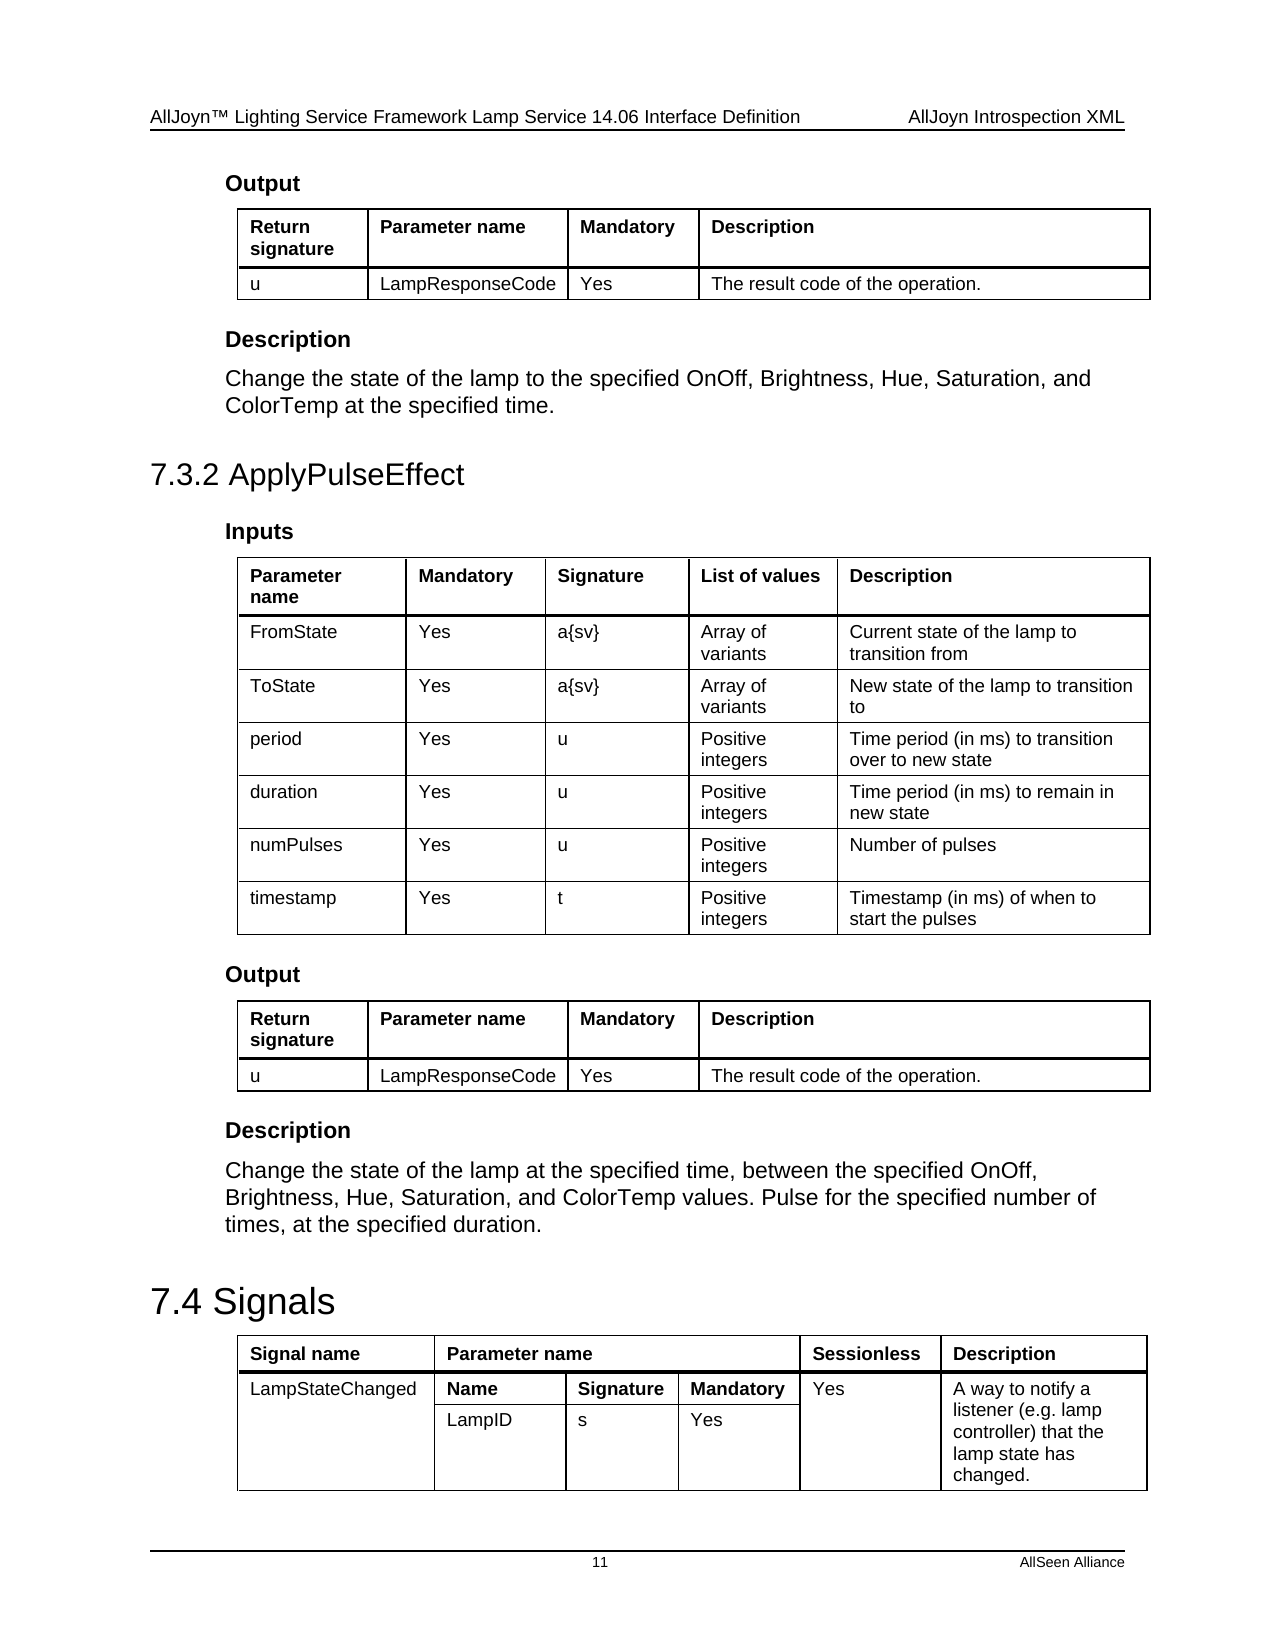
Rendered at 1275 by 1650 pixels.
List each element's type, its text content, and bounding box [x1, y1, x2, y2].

table_cell LampStateChanged [238, 1371, 434, 1490]
table_header Signature [546, 558, 689, 614]
table_header Description [700, 1002, 1149, 1057]
table_cell s [567, 1405, 678, 1490]
table_header Mandatory [569, 210, 698, 266]
table_cell Yes [407, 829, 545, 881]
table_header Description [700, 210, 1149, 266]
subtitle ApplyPulseEffect [150, 456, 1125, 492]
table_cell Signature [567, 1374, 678, 1403]
table_cell Yes [801, 1374, 940, 1490]
table_header Description [942, 1336, 1146, 1370]
table_cell Positive integers [690, 776, 837, 828]
table_cell Yes [569, 1060, 698, 1090]
table_cell t [546, 882, 688, 934]
table_cell Time period (in ms) to transition over to new state [838, 723, 1149, 775]
table_cell LampID [435, 1405, 565, 1490]
text Description [225, 325, 1125, 352]
text Description [225, 1117, 1125, 1144]
table_cell Yes [407, 776, 545, 828]
text Inputs [225, 517, 1125, 544]
text Change the state of the lamp at the specified time, between the specified OnOff, Brightness, Hue, Saturation, and ColorTemp values. Pulse for the specified number of times, at the specified duration. [225, 1156, 1125, 1237]
table_cell Positive integers [690, 723, 837, 775]
table_header Mandatory [569, 1002, 698, 1057]
table_cell A way to notify a listener (e.g. lamp controller) that the lamp state has changed. [942, 1374, 1146, 1490]
table_cell Yes [407, 723, 545, 775]
text Change the state of the lamp to the specified OnOff, Brightness, Hue, Saturation, and ColorTemp at the specified time. [225, 365, 1125, 419]
table_header List of values [690, 558, 837, 614]
text Output [225, 169, 1125, 196]
table_cell u [546, 723, 688, 775]
table_cell Positive integers [690, 882, 837, 934]
table_cell Yes [407, 617, 545, 669]
table_cell u [546, 829, 688, 881]
table_header Return signature [238, 1002, 367, 1057]
table_cell Name [435, 1374, 565, 1403]
table_cell u [238, 1058, 367, 1090]
table_cell New state of the lamp to transition to [838, 670, 1149, 722]
table_cell Yes [569, 269, 698, 298]
subtitle Signals [150, 1279, 1125, 1322]
table_cell u [238, 267, 367, 298]
table_cell duration [238, 776, 405, 828]
table_header Parameter name [435, 1336, 799, 1370]
table_cell Array of variants [690, 670, 837, 722]
table_cell Array of variants [690, 617, 837, 669]
table_header Signal name [238, 1336, 434, 1370]
table_header Sessionless [801, 1336, 940, 1370]
table_header Return signature [238, 210, 367, 266]
table_cell FromState [238, 615, 405, 669]
table_cell LampResponseCode [369, 1060, 567, 1090]
table_cell ToState [238, 670, 405, 722]
table_cell Yes [407, 670, 545, 722]
text Output [225, 960, 1125, 987]
table_cell a{sv} [546, 670, 688, 722]
table_cell The result code of the operation. [700, 1060, 1149, 1090]
table_header Parameter name [369, 210, 567, 266]
table_cell Timestamp (in ms) of when to start the pulses [838, 882, 1149, 934]
table_cell a{sv} [546, 617, 688, 669]
table_cell Yes [679, 1405, 799, 1490]
table_cell The result code of the operation. [700, 269, 1149, 298]
table_cell LampResponseCode [369, 269, 567, 298]
table_header Parameter name [238, 558, 406, 614]
table_header Description [838, 558, 1149, 614]
table_header Mandatory [407, 558, 545, 614]
table_header Parameter name [369, 1002, 567, 1057]
table_cell Number of pulses [838, 829, 1149, 881]
table_cell Positive integers [690, 829, 837, 881]
table_cell u [546, 776, 688, 828]
table_cell period [238, 723, 405, 775]
table_cell numPulses [238, 829, 405, 881]
table_cell Yes [407, 882, 545, 934]
table_cell Mandatory [679, 1374, 799, 1403]
table_cell Current state of the lamp to transition from [838, 617, 1149, 669]
table_cell timestamp [238, 882, 405, 934]
table_cell Time period (in ms) to remain in new state [838, 776, 1149, 828]
